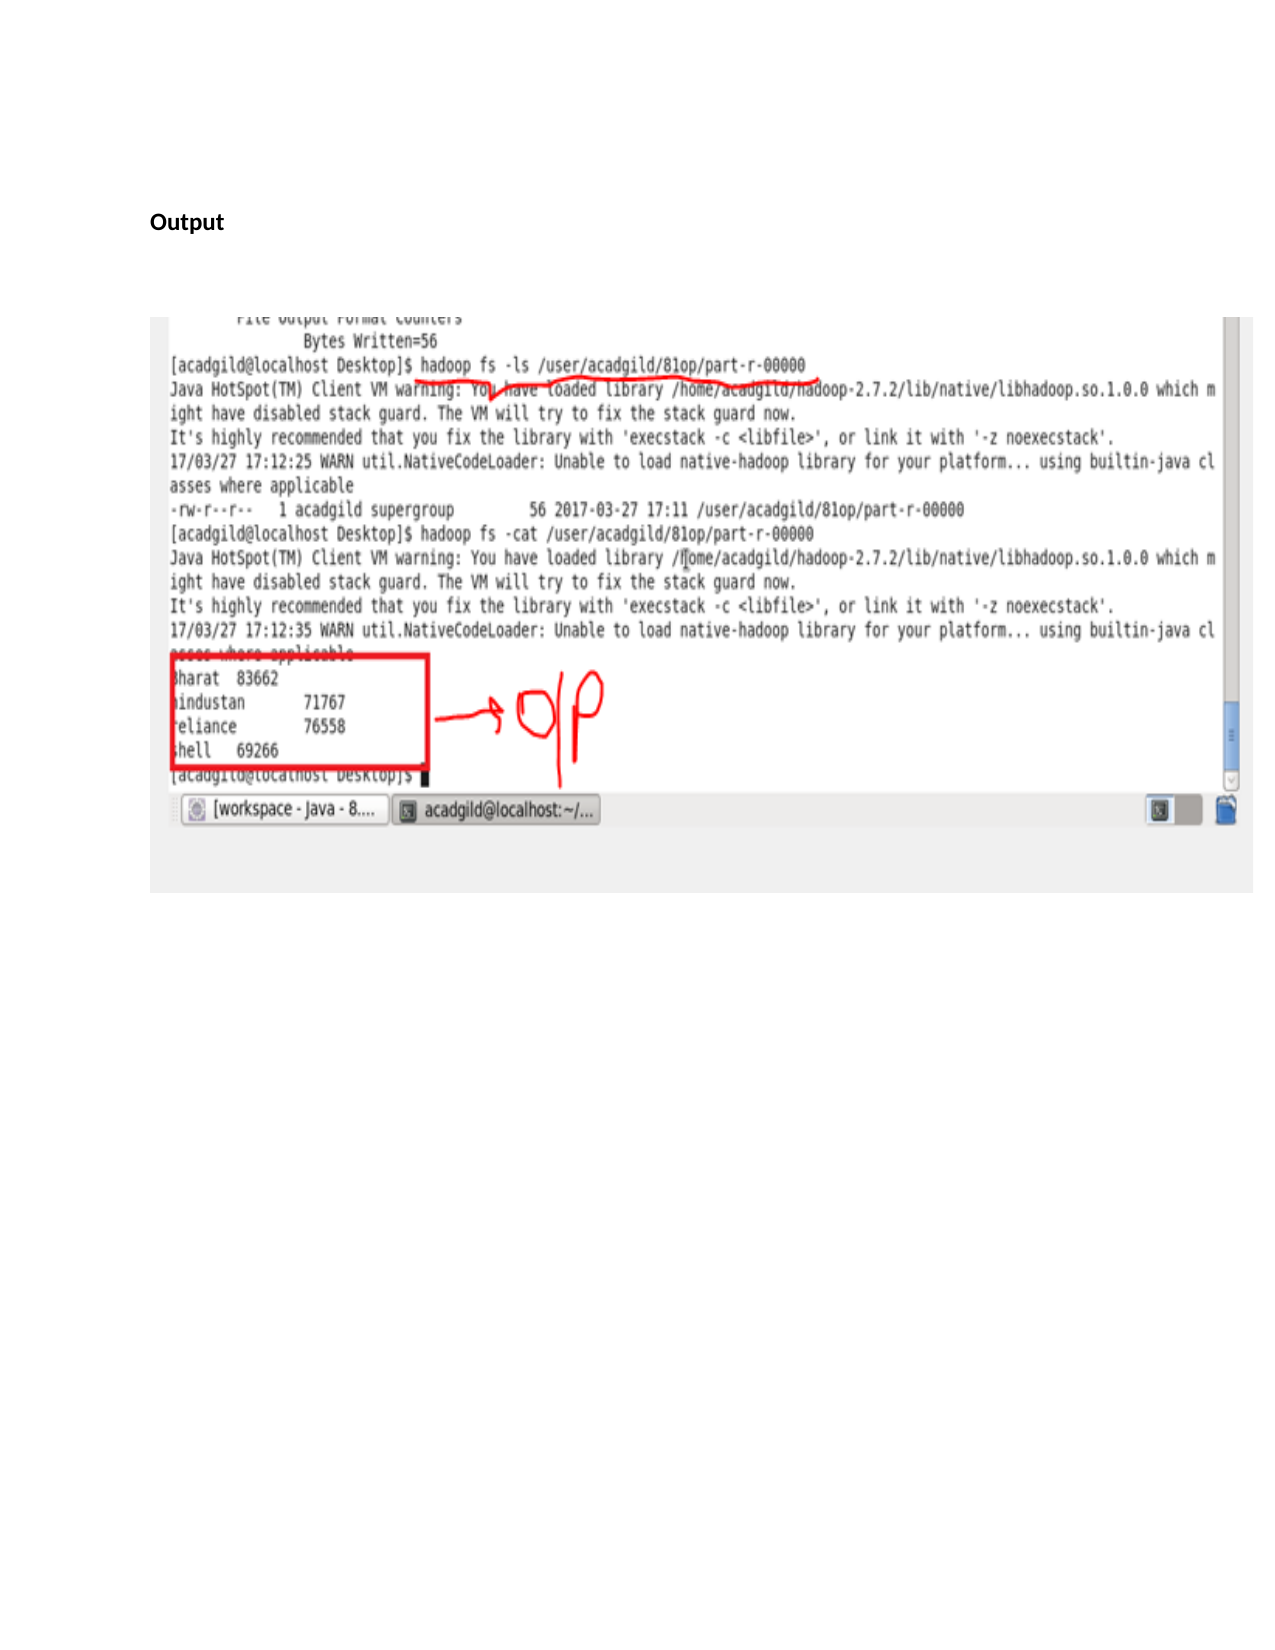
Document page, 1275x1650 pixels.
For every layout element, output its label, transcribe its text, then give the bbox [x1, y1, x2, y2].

text Output [150, 206, 1125, 236]
picture [150, 317, 1254, 893]
